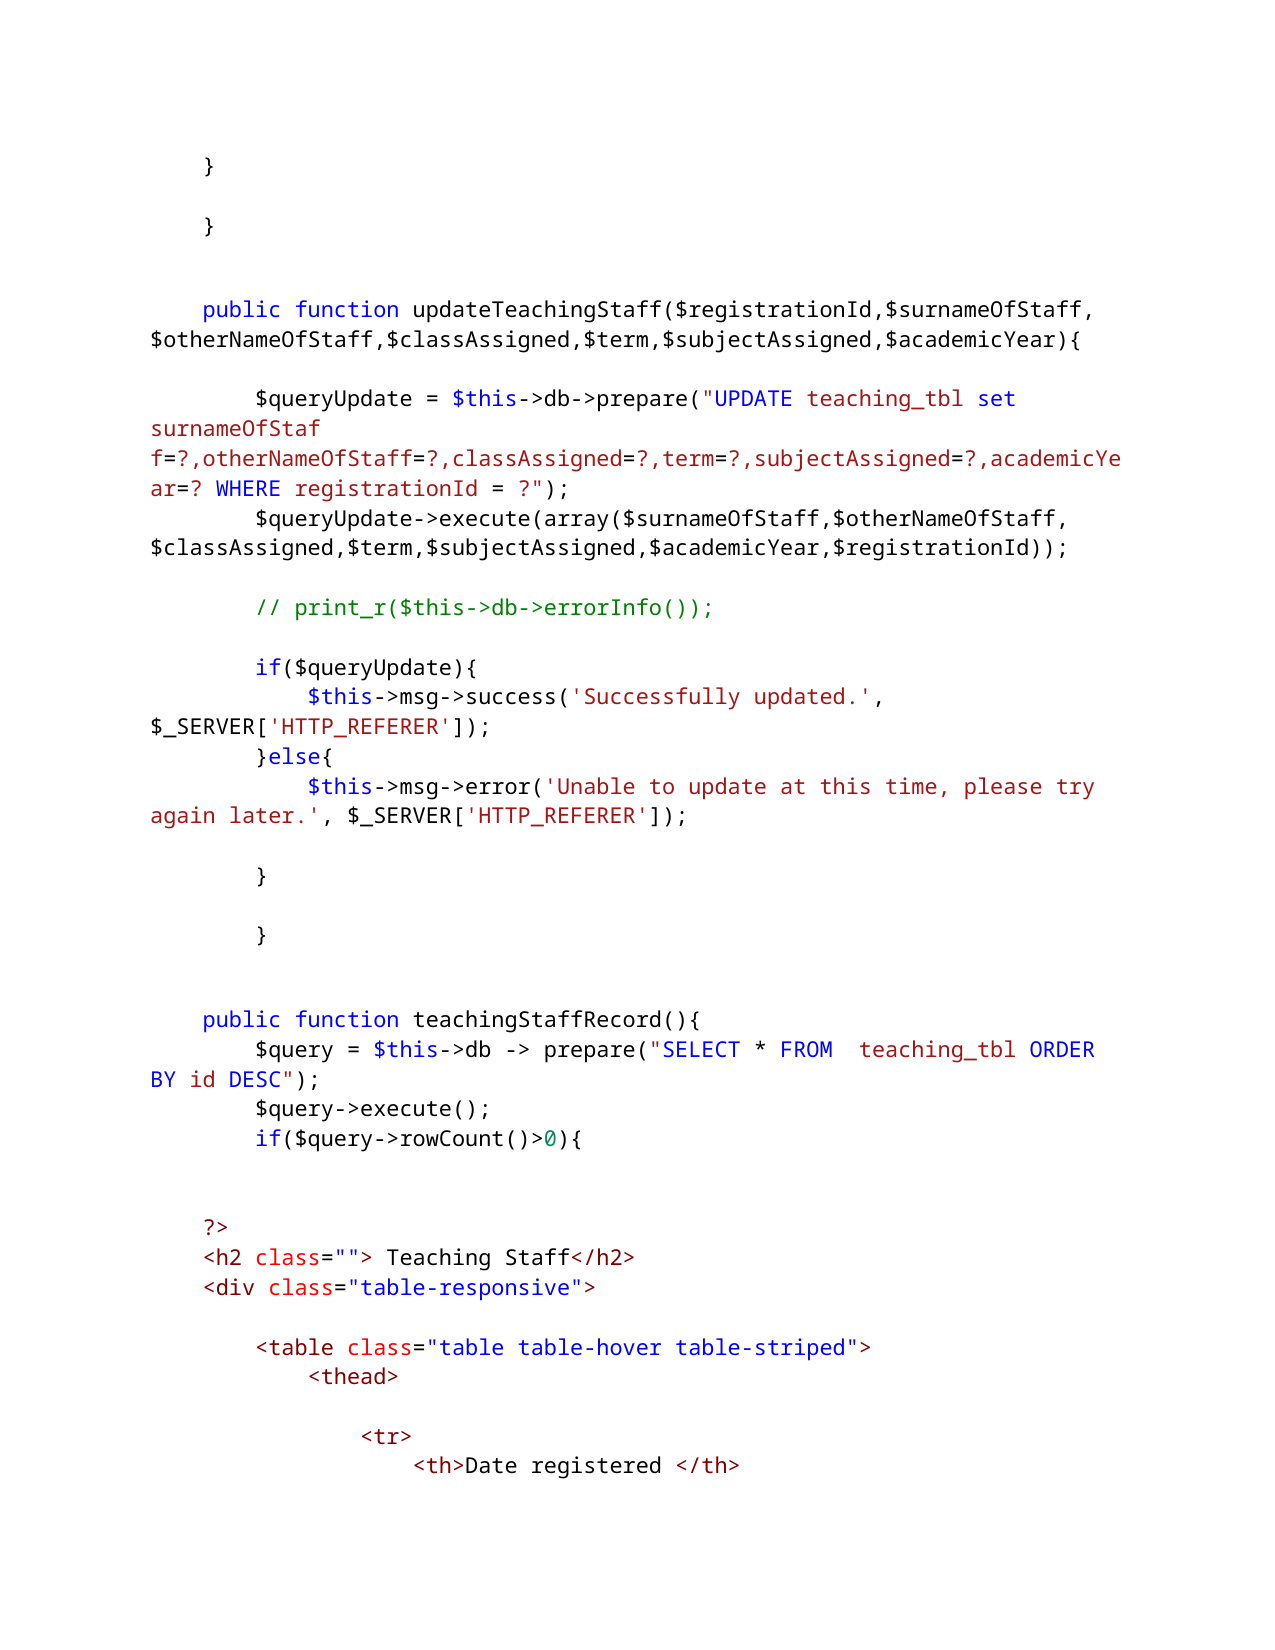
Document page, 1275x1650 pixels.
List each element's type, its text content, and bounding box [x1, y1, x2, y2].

text if($queryUpdate){ [150, 651, 1125, 681]
text $queryUpdate->execute(array($surnameOfStaff,$otherNameOfStaff,$classAssigned,$term,$subjectAssigned,$academicYear,$registrationId)); [150, 503, 1125, 562]
text $query->execute(); [150, 1093, 1125, 1123]
text $this->msg->error('Unable to update at this time, please try again later.', $_SERVER['HTTP_REFERER']); [150, 771, 1125, 830]
text public function updateTeachingStaff($registrationId,$surnameOfStaff,$otherNameOfStaff,$classAssigned,$term,$subjectAssigned,$academicYear){ [150, 294, 1125, 354]
text $this->msg->success('Successfully updated.', $_SERVER['HTTP_REFERER']); [150, 681, 1125, 741]
text } [150, 150, 1125, 180]
text // print_r($this->db->errorInfo()); [150, 592, 1125, 622]
text <tr> [150, 1421, 1125, 1451]
text <h2 class=""> Teaching Staff</h2> [150, 1242, 1125, 1272]
text $query = $this->db -> prepare("SELECT * FROM teaching_tbl ORDER BY id DESC"); [150, 1034, 1125, 1093]
text ?> [150, 1212, 1125, 1242]
text <div class="table-responsive"> [150, 1272, 1125, 1302]
text } [150, 860, 1125, 890]
text }else{ [150, 741, 1125, 771]
text public function teachingStaffRecord(){ [150, 1004, 1125, 1034]
text } [150, 209, 1125, 239]
text $queryUpdate = $this->db->prepare("UPDATE teaching_tbl set surnameOfStaff=?,otherNameOfStaff=?,classAssigned=?,term=?,subjectAssigned=?,academicYear=? WHERE registrationId = ?"); [150, 383, 1125, 503]
text <table class="table table-hover table-striped"> [150, 1331, 1125, 1361]
text if($query->rowCount()>0){ [150, 1123, 1125, 1153]
text <thead> [150, 1361, 1125, 1391]
text } [150, 919, 1125, 949]
text <th>Date registered </th> [150, 1451, 1125, 1480]
